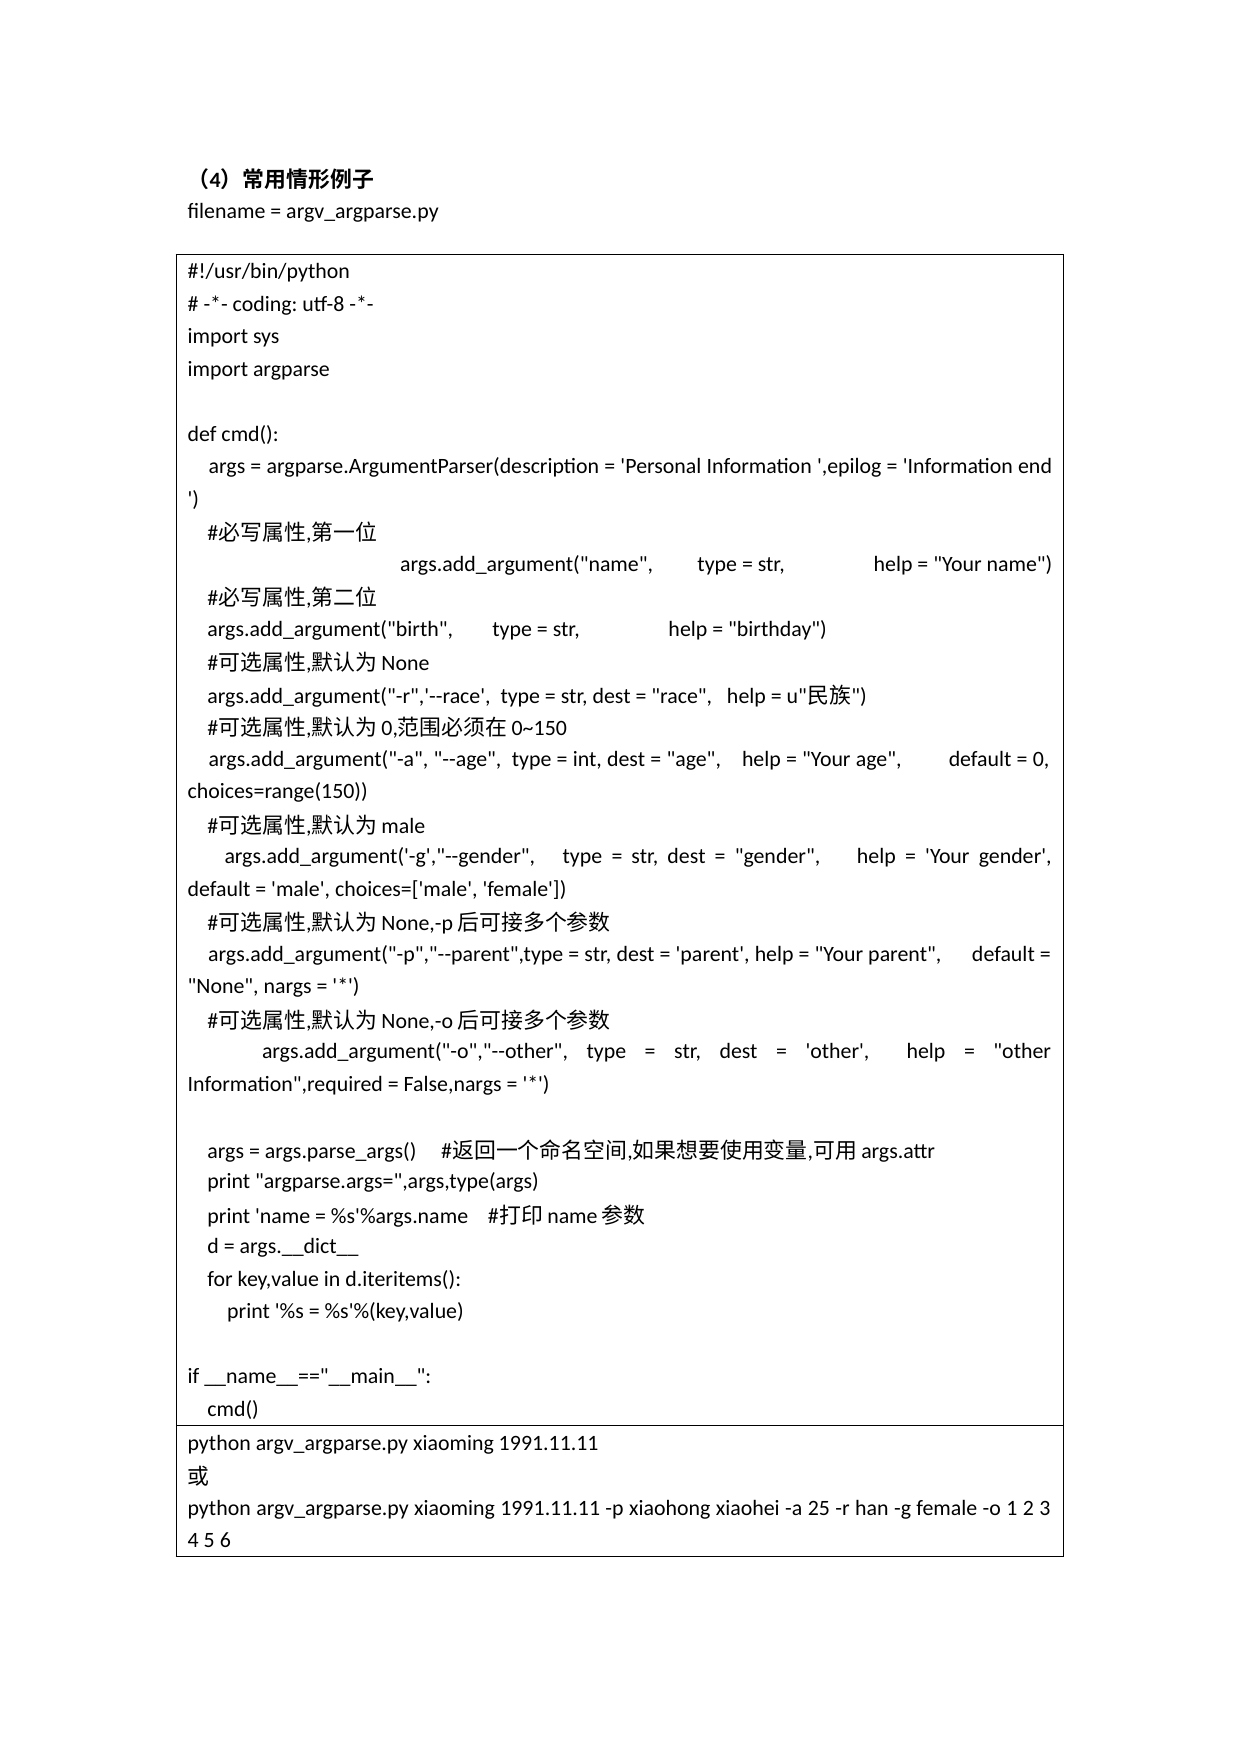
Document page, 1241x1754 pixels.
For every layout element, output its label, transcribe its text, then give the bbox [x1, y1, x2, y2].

table_cell python argv_argparse.py xiaoming 1991.11.11 或 python argv_argparse.py xiaoming 1991.11.11 -p xiaohong xiaohei -a 25 -r han -g female -o 1 2 3 4 5 6 [177, 1426, 1063, 1556]
table_header #!/usr/bin/python # -*- coding: utf-8 -*- import sys import argparse def cmd(): args = argparse.ArgumentParser(description = 'Personal Information ',epilog = 'Information end ') #必写属性,第一位 args.add_argument("name", type = str, help = "Your name") #必写属性,第二位 args.add_argument("birth", type = str, help = "birthday") #可选属性,默认为None args.add_argument("-r",'--race', type = str, dest = "race", help = u"民族") #可选属性,默认为0,范围必须在0~150 args.add_argument("-a", "--age", type = int, dest = "age", help = "Your age", default = 0, choices=range(150)) #可选属性,默认为male args.add_argument('-g',"--gender", type = str, dest = "gender", help = 'Your gender', default = 'male', choices=['male', 'female']) #可选属性,默认为None,-p后可接多个参数 args.add_argument("-p","--parent",type = str, dest = 'parent', help = "Your parent", default = "None", nargs = '*') #可选属性,默认为None,-o后可接多个参数 args.add_argument("-o","--other", type = str, dest = 'other', help = "other Information",required = False,nargs = '*') args = args.parse_args() #返回一个命名空间,如果想要使用变量,可用args.attr print "argparse.args=",args,type(args) print 'name = %s'%args.name #打印name参数 d = args.__dict__ for key,value in d.iteritems(): print '%s = %s'%(key,value) if __name__=="__main__": cmd() [177, 255, 1063, 1425]
list 常用情形例子 [187, 162, 1053, 194]
list filename = argv_argparse.py [187, 194, 1053, 227]
